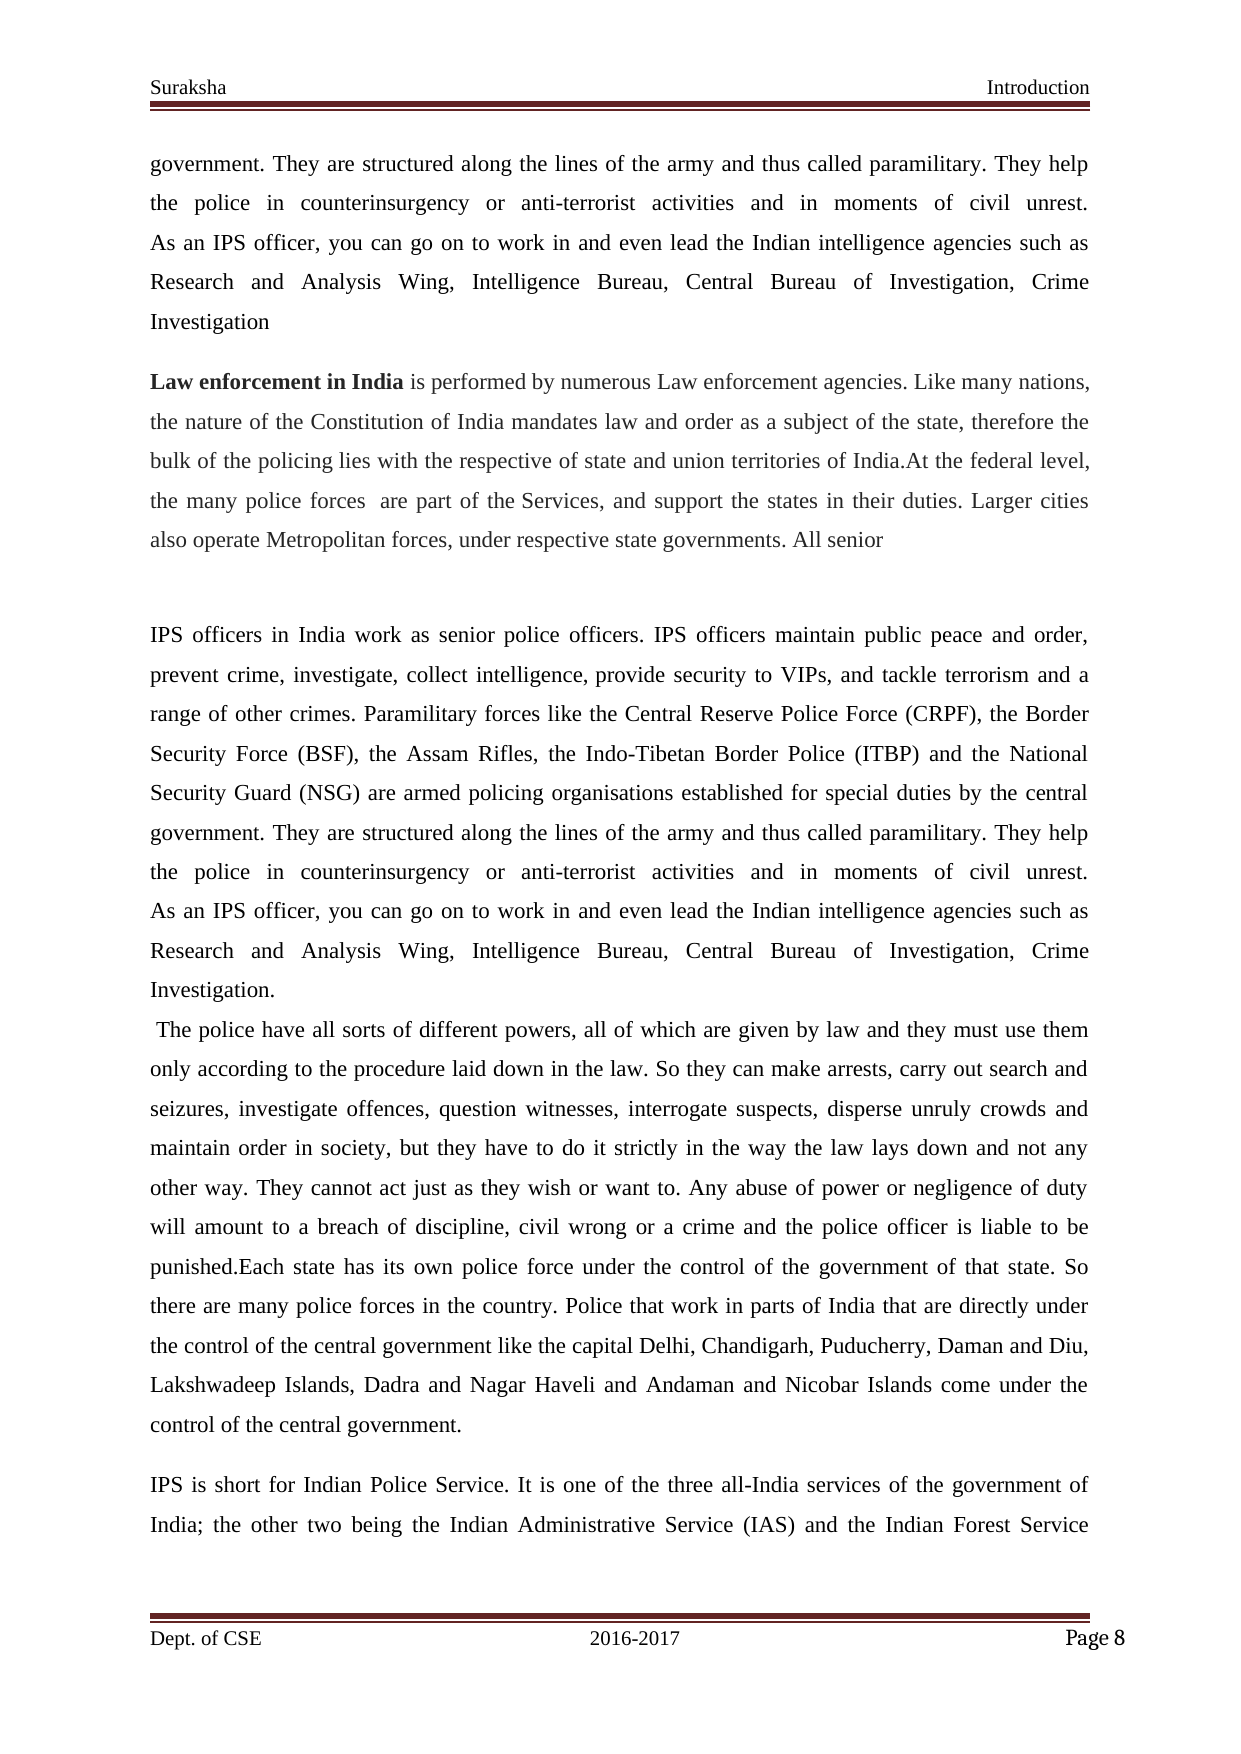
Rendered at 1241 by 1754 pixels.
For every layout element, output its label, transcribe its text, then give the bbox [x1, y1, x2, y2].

text Law enforcement in India is performed by numerous Law enforcement agencies. Like many nations, the nature of the Constitution of India mandates law and order as a subject of the state, therefore the bulk of the policing lies with the respective of state and union territories of India.At the federal level, the many police forces are part of the Services, and support the states in their duties. Larger cities also operate Metropolitan forces, under respective state governments. All senior [150, 368, 1090, 552]
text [150, 150, 1090, 334]
text IPS officers in India work as senior police officers. IPS officers maintain public peace and order, prevent crime, investigate, collect intelligence, provide security to VIPs, and tackle terrorism and a range of other crimes. Paramilitary forces like the Central Reserve Police Force (CRPF), the Border Security Force (BSF), the Assam Rifles, the Indo-Tibetan Border Police (ITBP) and the National Security Guard (NSG) are armed policing organisations established for special duties by the central government. They are structured along the lines of the army and thus called paramilitary. They help the police in counterinsurgency or anti-terrorist activities and in moments of civil unrest. As an IPS officer, you can go on to work in and even lead the Indian intelligence agencies such as Research and Analysis Wing, Intelligence Bureau, Central Bureau of Investigation, Crime Investigation. The police have all sorts of different powers, all of which are given by law and they must use them only according to the procedure laid down in the law. So they can make arrests, carry out search and seizures, investigate offences, question witnesses, interrogate suspects, disperse unruly crowds and maintain order in society, but they have to do it strictly in the way the law lays down and not any other way. They cannot act just as they wish or want to. Any abuse of power or negligence of duty will amount to a breach of discipline, civil wrong or a crime and the police officer is liable to be punished.Each state has its own police force under the control of the government of that state. So there are many police forces in the country. Police that work in parts of India that are directly under the control of the central government like the capital Delhi, Chandigarh, Puducherry, Daman and Diu, Lakshwadeep Islands, Dadra and Nagar Haveli and Andaman and Nicobar Islands come under the control of the central government. [150, 621, 1090, 1437]
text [150, 1471, 1090, 1537]
